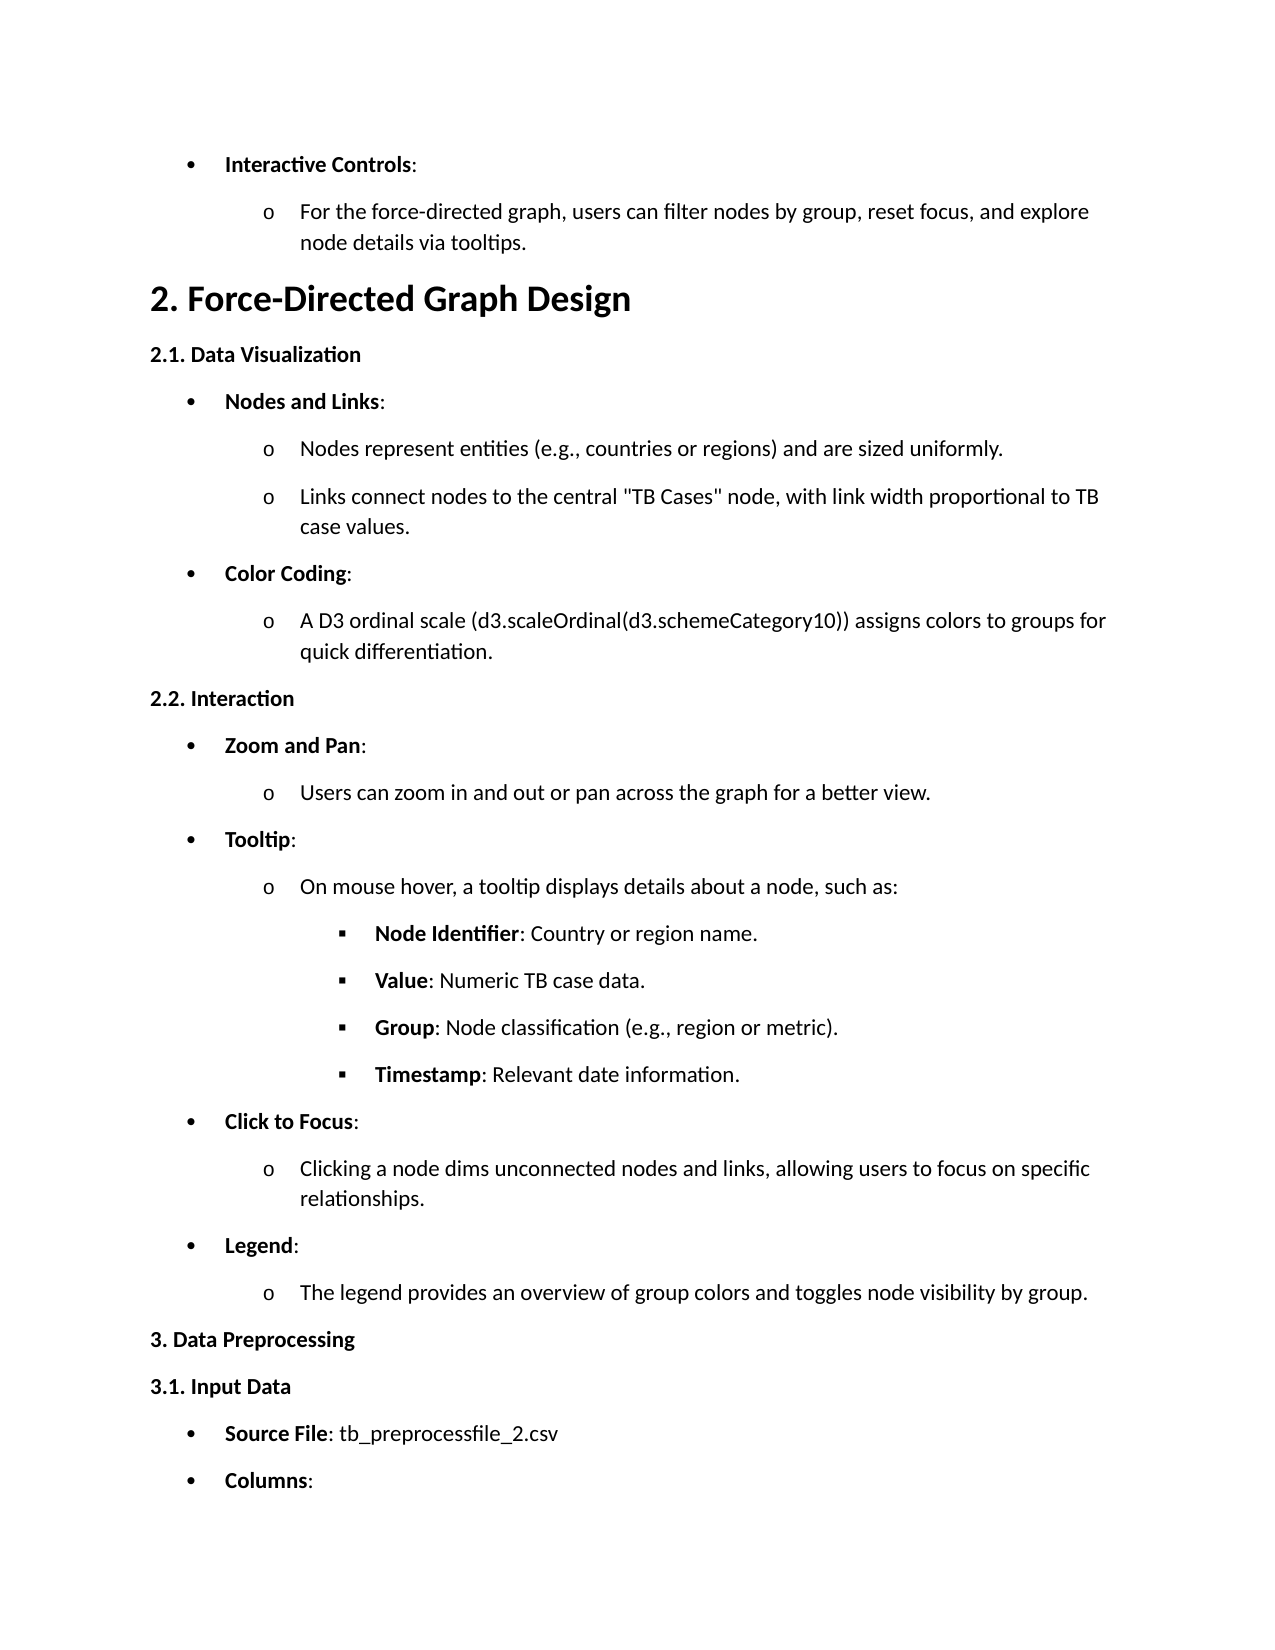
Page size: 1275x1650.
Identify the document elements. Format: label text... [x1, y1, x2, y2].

list Tooltip: [187, 825, 1125, 853]
list Nodes and Links: [187, 387, 1125, 416]
list Links connect nodes to the central "TB Cases" node, with link width proportional to TB case values. [262, 482, 1125, 541]
list Group: Node classification (e.g., region or metric). [337, 1013, 1125, 1041]
list The legend provides an overview of group colors and toggles node visibility by group. [262, 1278, 1125, 1307]
list For the force-directed graph, users can filter nodes by group, reset focus, and explore node details via tooltips. [262, 197, 1125, 256]
list Clicking a node dims unconnected nodes and links, allowing users to focus on specific relationships. [262, 1154, 1125, 1212]
text 3. Data Preprocessing [150, 1326, 1125, 1353]
text 2. Force-Directed Graph Design [150, 274, 1125, 320]
text 3.1. Input Data [150, 1372, 1125, 1400]
list Interactive Controls: [187, 150, 1125, 178]
text 2.2. Interaction [150, 684, 1125, 712]
text 2.1. Data Visualization [150, 341, 1125, 369]
list Node Identifier: Country or region name. [337, 919, 1125, 947]
list Legend: [187, 1231, 1125, 1259]
list Users can zoom in and out or pan across the graph for a better view. [262, 778, 1125, 806]
list Click to Focus: [187, 1107, 1125, 1135]
list Color Coding: [187, 559, 1125, 587]
list A D3 ordinal scale (d3.scaleOrdinal(d3.schemeCategory10)) assigns colors to groups for quick differentiation. [262, 606, 1125, 665]
list On mouse hover, a tooltip displays details about a node, such as: [262, 872, 1125, 900]
list Source File: tb_preprocessfile_2.csv [187, 1419, 1125, 1447]
list Timestamp: Relevant date information. [337, 1060, 1125, 1088]
list Columns: [187, 1466, 1125, 1494]
list Zoom and Pan: [187, 731, 1125, 759]
list Nodes represent entities (e.g., countries or regions) and are sized uniformly. [262, 434, 1125, 463]
list Value: Numeric TB case data. [337, 966, 1125, 994]
